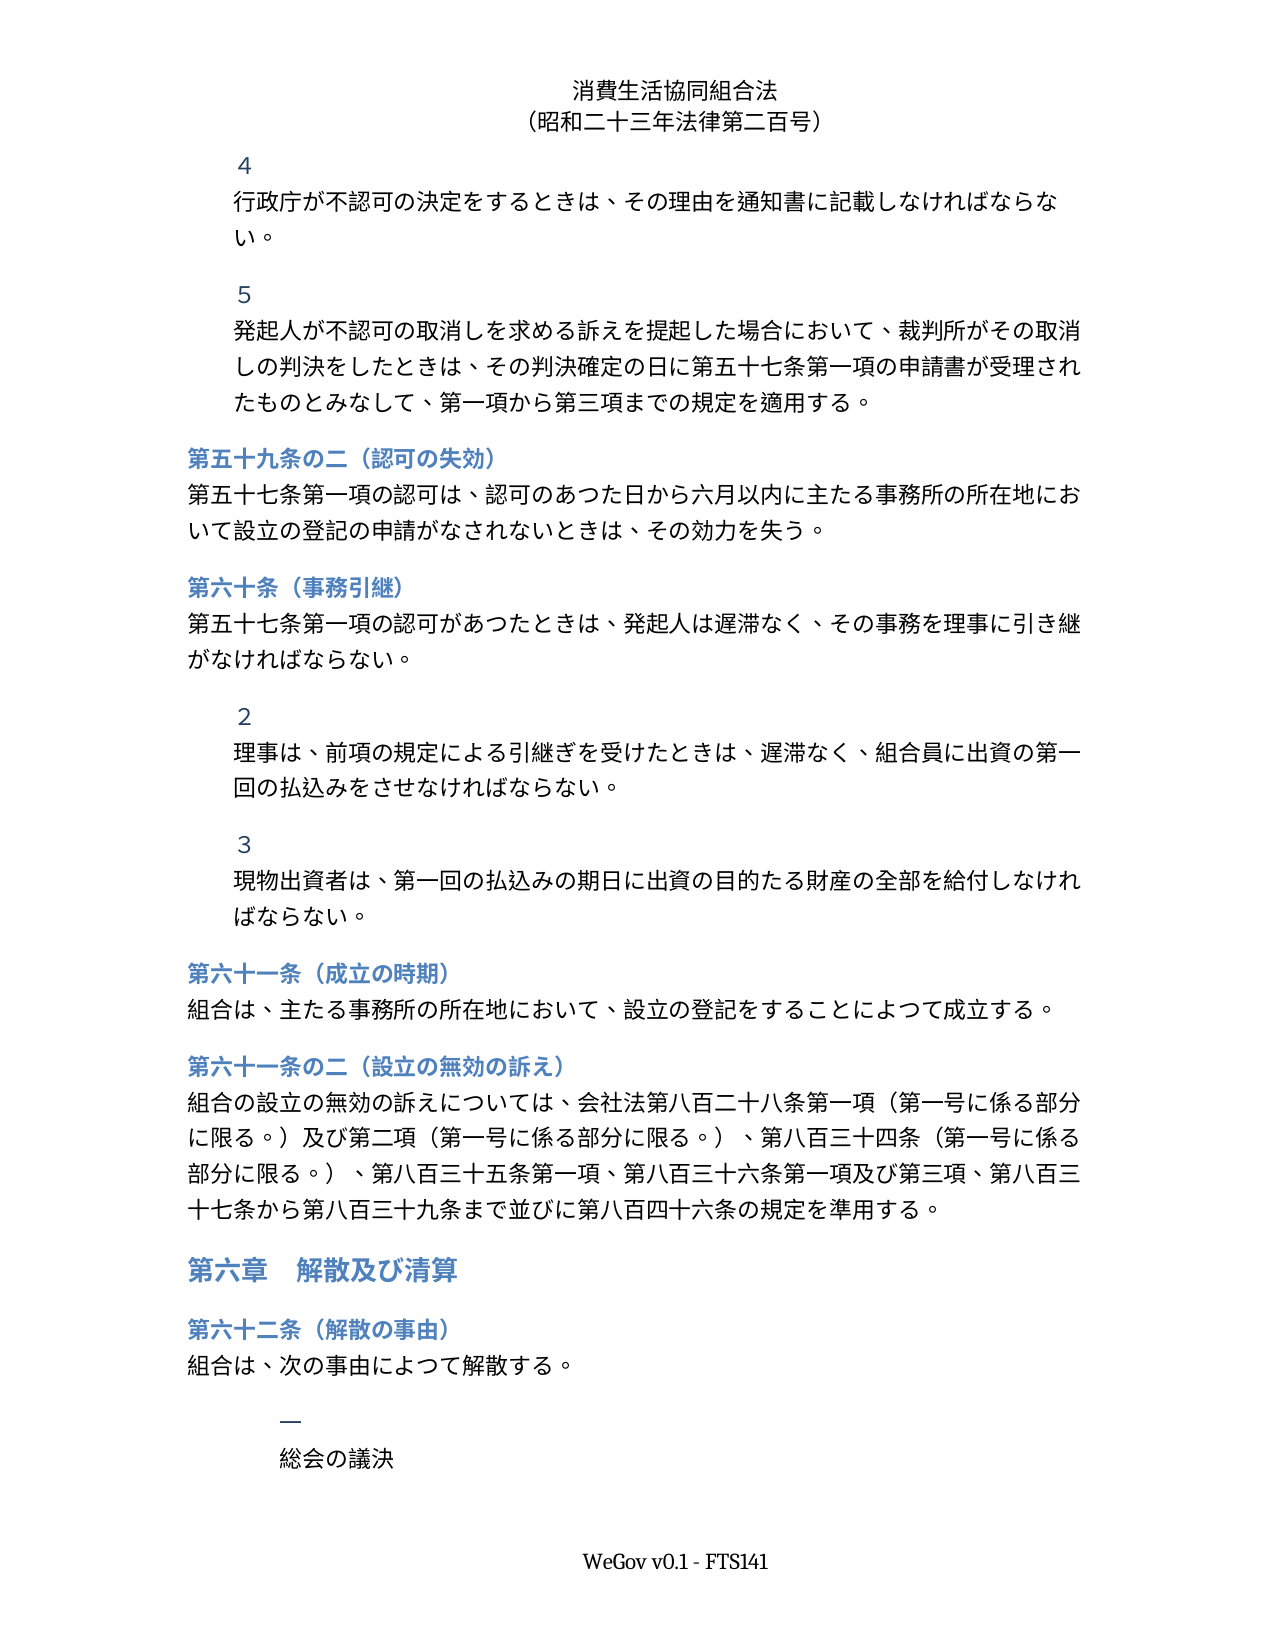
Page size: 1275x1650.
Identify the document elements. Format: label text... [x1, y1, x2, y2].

text 理事は、前項の規定による引継ぎを受けたときは、遅滞なく、組合員に出資の第一回の払込みをさせなければならない。 [233, 736, 1087, 804]
text 発起人が不認可の取消しを求める訴えを提起した場合において、裁判所がその取消しの判決をしたときは、その判決確定の日に第五十七条第一項の申請書が受理されたものとみなして、第一項から第三項までの規定を適用する。 [233, 314, 1087, 418]
subtitle ４ [233, 150, 1087, 181]
subtitle 第六十一条の二（設立の無効の訴え） [187, 1051, 1087, 1082]
text 組合は、主たる事務所の所在地において、設立の登記をすることによつて成立する。 [187, 994, 1087, 1025]
subtitle 第六章 解散及び清算 [187, 1251, 1087, 1288]
text 第五十七条第一項の認可があつたときは、発起人は遅滞なく、その事務を理事に引き継がなければならない。 [187, 608, 1087, 675]
text 現物出資者は、第一回の払込みの期日に出資の目的たる財産の全部を給付しなければならない。 [233, 865, 1087, 932]
subtitle 第五十九条の二（認可の失効） [187, 443, 1087, 474]
text 第五十七条第一項の認可は、認可のあつた日から六月以内に主たる事務所の所在地において設立の登記の申請がなされないときは、その効力を失う。 [187, 479, 1087, 546]
subtitle 第六十条（事務引継） [187, 572, 1087, 603]
subtitle ３ [233, 829, 1087, 860]
subtitle 第六十二条（解散の事由） [187, 1314, 1087, 1346]
subtitle 一 [279, 1407, 1087, 1438]
subtitle ２ [233, 701, 1087, 732]
text 組合は、次の事由によつて解散する。 [187, 1350, 1087, 1381]
text 行政庁が不認可の決定をするときは、その理由を通知書に記載しなければならない。 [233, 186, 1087, 253]
text 総会の議決 [279, 1443, 1087, 1474]
text 組合の設立の無効の訴えについては、会社法第八百二十八条第一項（第一号に係る部分に限る。）及び第二項（第一号に係る部分に限る。）、第八百三十四条（第一号に係る部分に限る。）、第八百三十五条第一項、第八百三十六条第一項及び第三項、第八百三十七条から第八百三十九条まで並びに第八百四十六条の規定を準用する。 [187, 1086, 1087, 1226]
subtitle ５ [233, 279, 1087, 310]
subtitle 第六十一条（成立の時期） [187, 958, 1087, 989]
